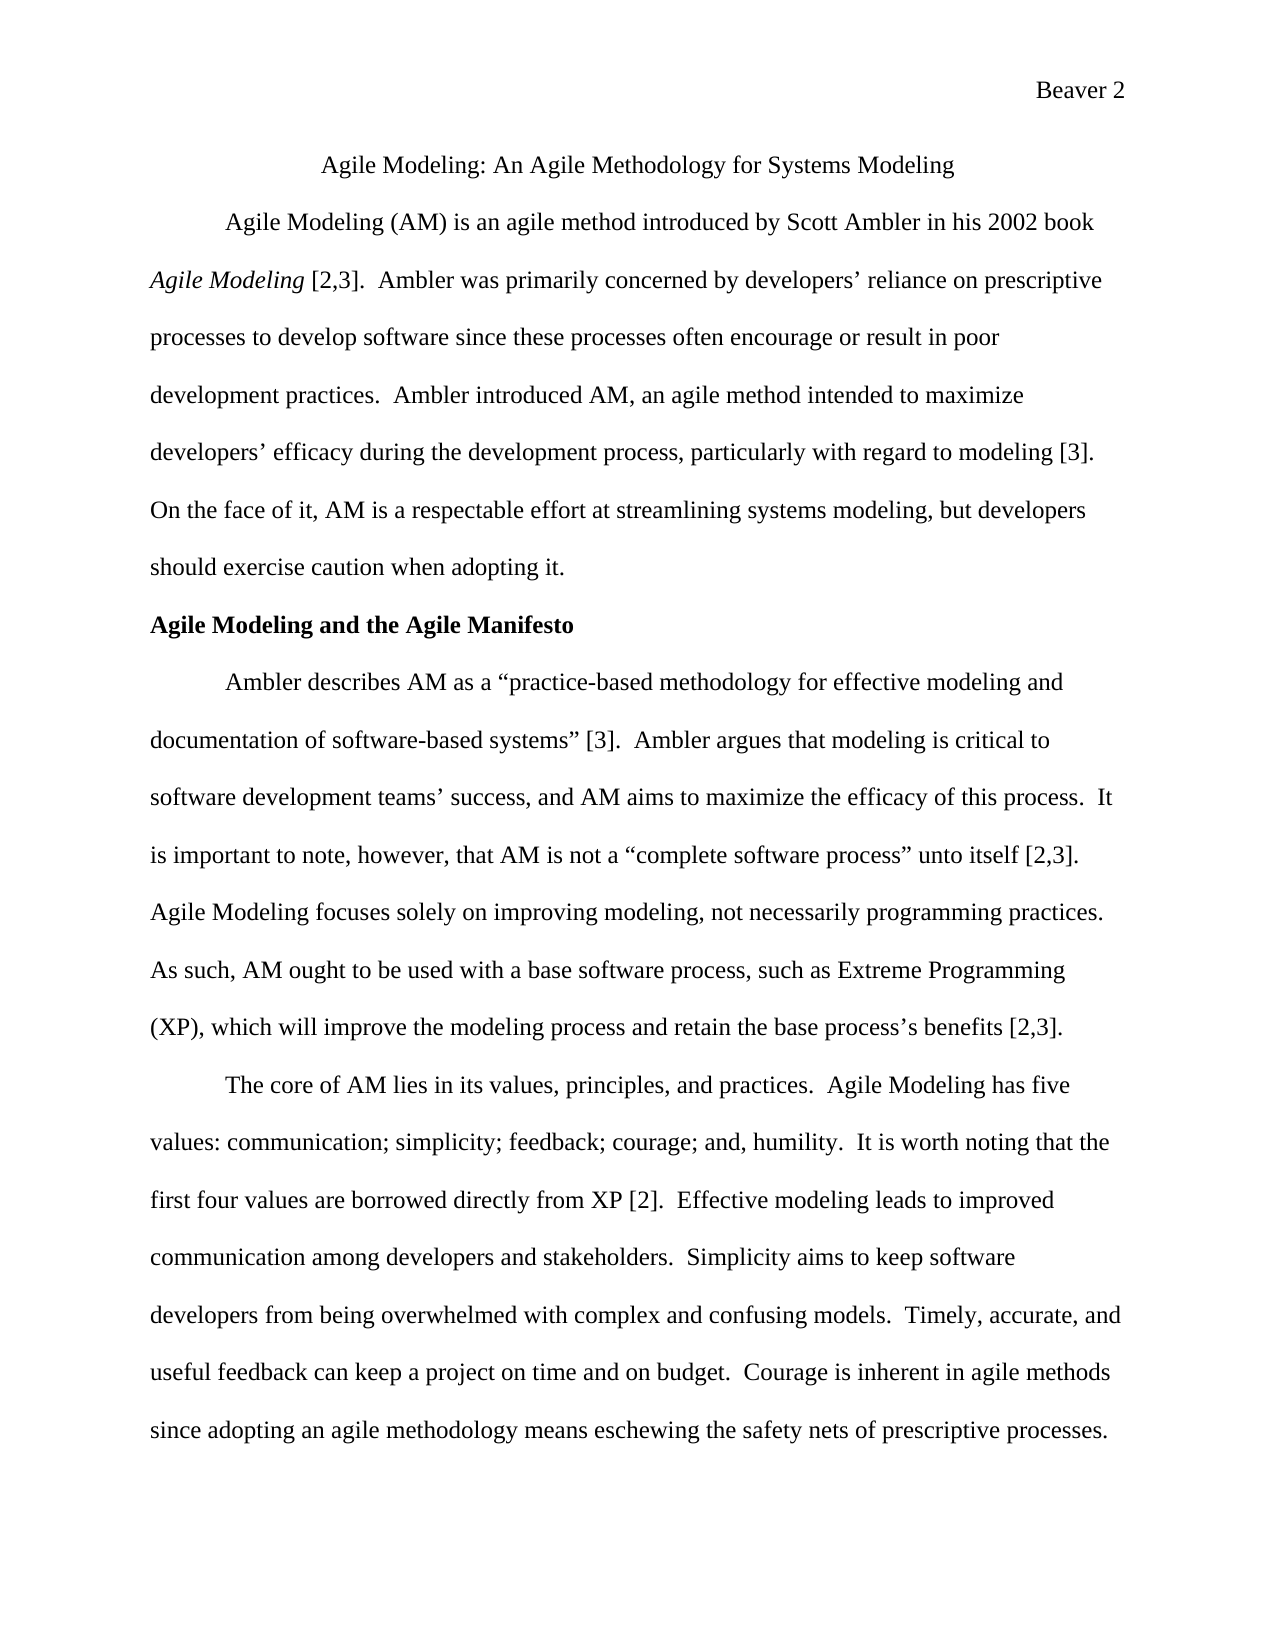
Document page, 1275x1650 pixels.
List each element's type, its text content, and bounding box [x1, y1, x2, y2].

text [150, 1070, 1125, 1444]
text Agile Modeling (AM) is an agile method introduced by Scott Ambler in his 2002 book Agile Modeling [2,3]. Ambler was primarily concerned by developers’ reliance on prescriptive processes to develop software since these processes often encourage or result in poor development practices. Ambler introduced AM, an agile method intended to maximize developers’ efficacy during the development process, particularly with regard to modeling [3]. On the face of it, AM is a respectable effort at streamlining systems modeling, but developers should exercise caution when adopting it. [150, 207, 1125, 581]
text Ambler describes AM as a “practice-based methodology for effective modeling and documentation of software-based systems” [3]. Ambler argues that modeling is critical to software development teams’ success, and AM aims to maximize the efficacy of this process. It is important to note, however, that AM is not a “complete software process” unto itself [2,3]. Agile Modeling focuses solely on improving modeling, not necessarily programming practices. As such, AM ought to be used with a base software process, such as Extreme Programming (XP), which will improve the modeling process and retain the base process’s benefits [2,3]. [150, 667, 1125, 1041]
text Agile Modeling: An Agile Methodology for Systems Modeling [150, 150, 1125, 179]
text Agile Modeling and the Agile Manifesto [150, 610, 1125, 639]
